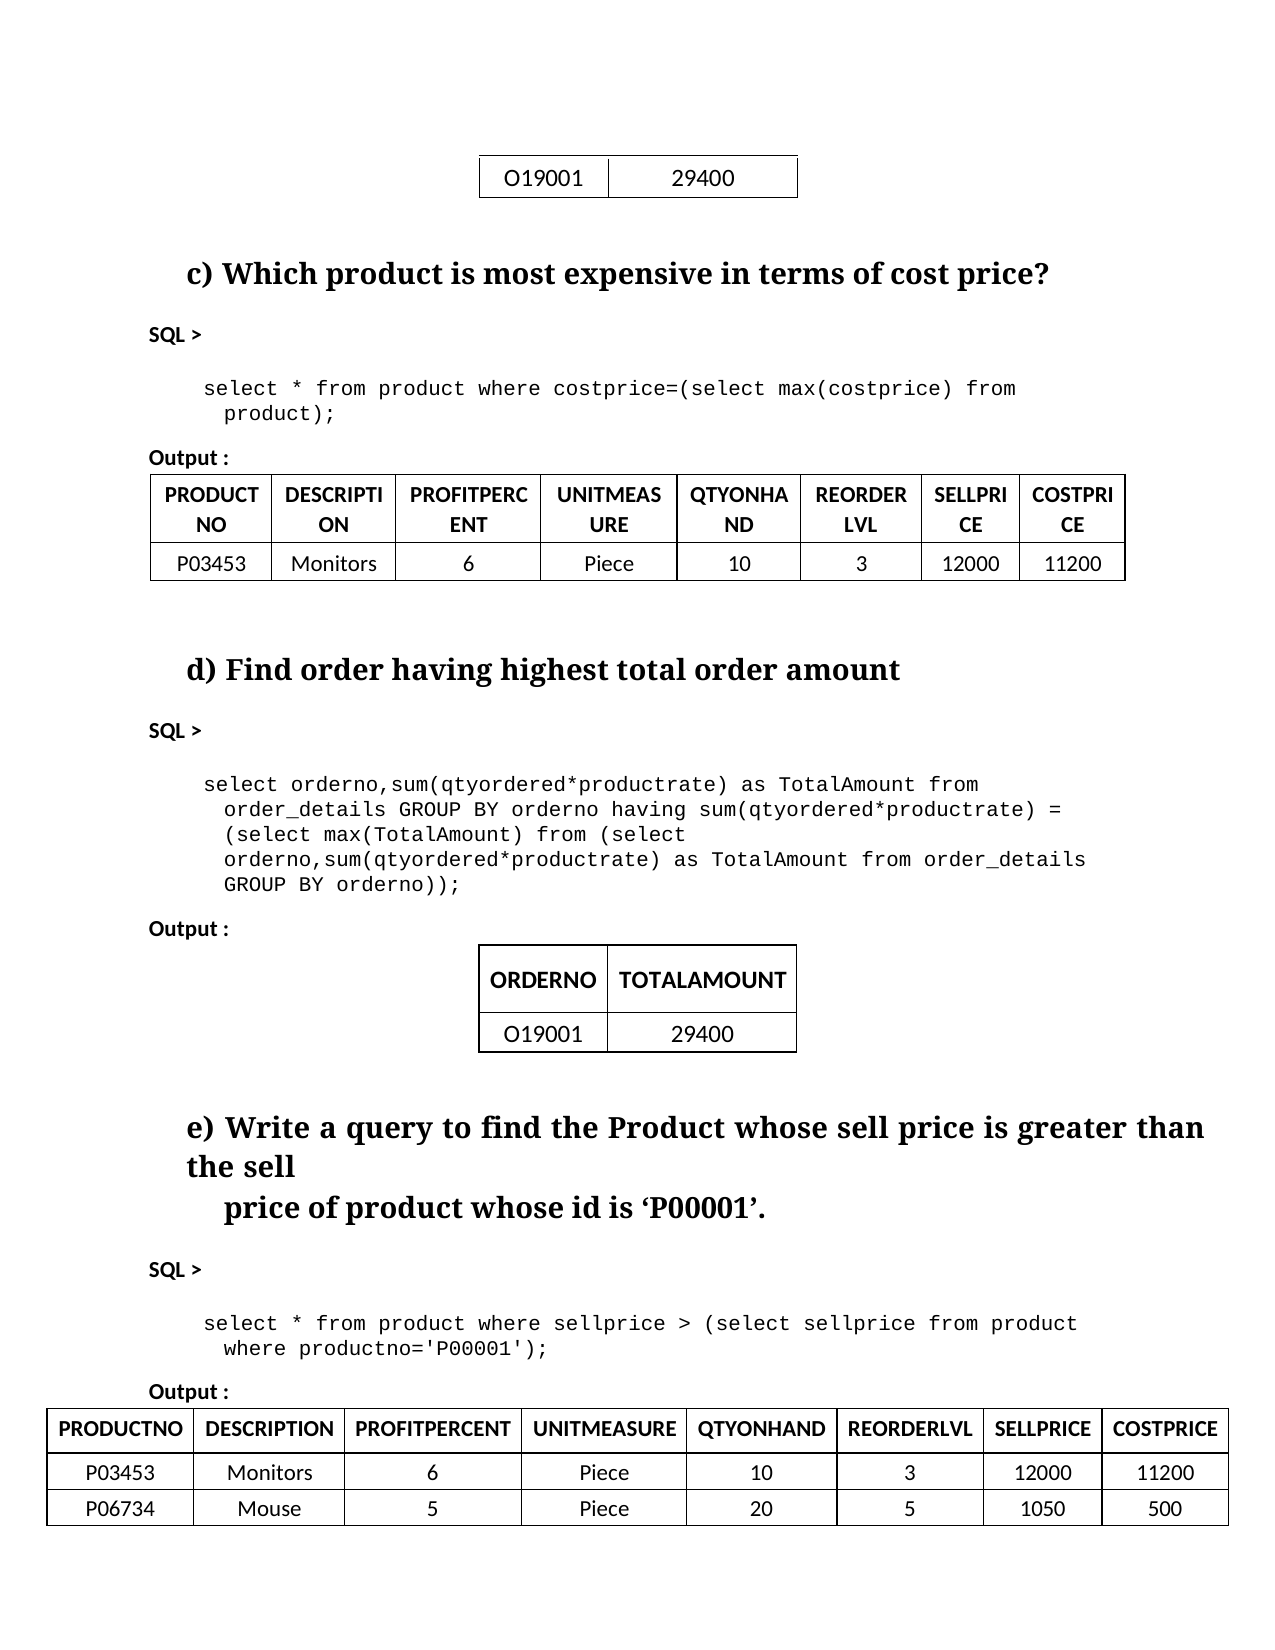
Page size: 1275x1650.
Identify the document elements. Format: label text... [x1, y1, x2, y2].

text c) Which product is most expensive in terms of cost price? [186, 253, 1242, 293]
text select orderno,sum(qtyordered*productrate) as TotalAmount from order_details GROUP BY orderno having sum(qtyordered*productrate) = (select max(TotalAmount) from (select orderno,sum(qtyordered*productrate) as TotalAmount from order_details GROUP BY orderno)); [186, 770, 1091, 897]
table_header SELLPRICE [984, 1409, 1101, 1452]
table_header PRODUCT NO [151, 475, 271, 542]
table_cell Monitors [272, 543, 395, 580]
text SQL > [148, 321, 1242, 349]
table_header DESCRIPTION [194, 1409, 344, 1452]
table_header ORDERNO [480, 946, 607, 1012]
table_header COSTPRI CE [1020, 475, 1124, 542]
table_header REORDER LVL [801, 475, 921, 542]
table_cell 5 [345, 1490, 521, 1525]
text d) Find order having highest total order amount [186, 649, 1242, 689]
table_header PROFITPERCENT [345, 1409, 521, 1452]
table_header DESCRIPTI ON [272, 475, 395, 542]
table_cell Mouse [194, 1490, 344, 1525]
table_cell 10 [687, 1454, 836, 1489]
table_cell Piece [522, 1454, 686, 1489]
table_cell 3 [838, 1454, 983, 1489]
text Output : [148, 1377, 1242, 1405]
table_cell O19001 [480, 1013, 607, 1051]
table_header PRODUCTNO [48, 1409, 193, 1452]
text Output : [148, 443, 1242, 471]
table_cell 3 [801, 543, 921, 580]
table_header QTYONHA ND [678, 475, 800, 542]
text SQL > [148, 1255, 1242, 1283]
table_cell 12000 [922, 543, 1019, 580]
text select * from product where sellprice > (select sellprice from product where productno='P00001'); [186, 1309, 1102, 1361]
table_cell 5 [838, 1490, 983, 1525]
table_cell 500 [1103, 1490, 1228, 1525]
table_cell 10 [678, 543, 800, 580]
table_cell 1050 [984, 1490, 1101, 1525]
table_header REORDERLVL [838, 1409, 983, 1452]
table_header COSTPRICE [1103, 1409, 1228, 1452]
text price of product whose id is ‘P00001’. [223, 1187, 1242, 1227]
text Output : [148, 914, 1242, 942]
table_cell Monitors [194, 1454, 344, 1489]
table_header TOTALAMOUNT [608, 946, 796, 1012]
text select * from product where costprice=(select max(costprice) from product); [186, 374, 1040, 427]
table_cell 12000 [984, 1454, 1101, 1489]
table_cell 11200 [1103, 1454, 1228, 1489]
text e) Write a query to find the Product whose sell price is greater than the sell [186, 1107, 1242, 1186]
table_cell Piece [541, 543, 676, 580]
table_cell Piece [522, 1490, 686, 1525]
text O19001 29400 [500, 162, 738, 193]
table_cell 6 [396, 543, 540, 580]
text SQL > [148, 716, 1242, 744]
table_header QTYONHAND [687, 1409, 836, 1452]
table_cell P03453 [48, 1454, 193, 1489]
table_header SELLPRI CE [922, 475, 1019, 542]
table_cell 6 [345, 1454, 521, 1489]
table_cell P06734 [48, 1490, 193, 1525]
table_cell 11200 [1020, 543, 1124, 580]
table_cell 29400 [608, 1013, 796, 1051]
table_header UNITMEASURE [522, 1409, 686, 1452]
table_header UNITMEAS URE [541, 475, 676, 542]
table_cell 20 [687, 1490, 836, 1525]
table_cell P03453 [151, 543, 271, 580]
table_header PROFITPERC ENT [396, 475, 540, 542]
